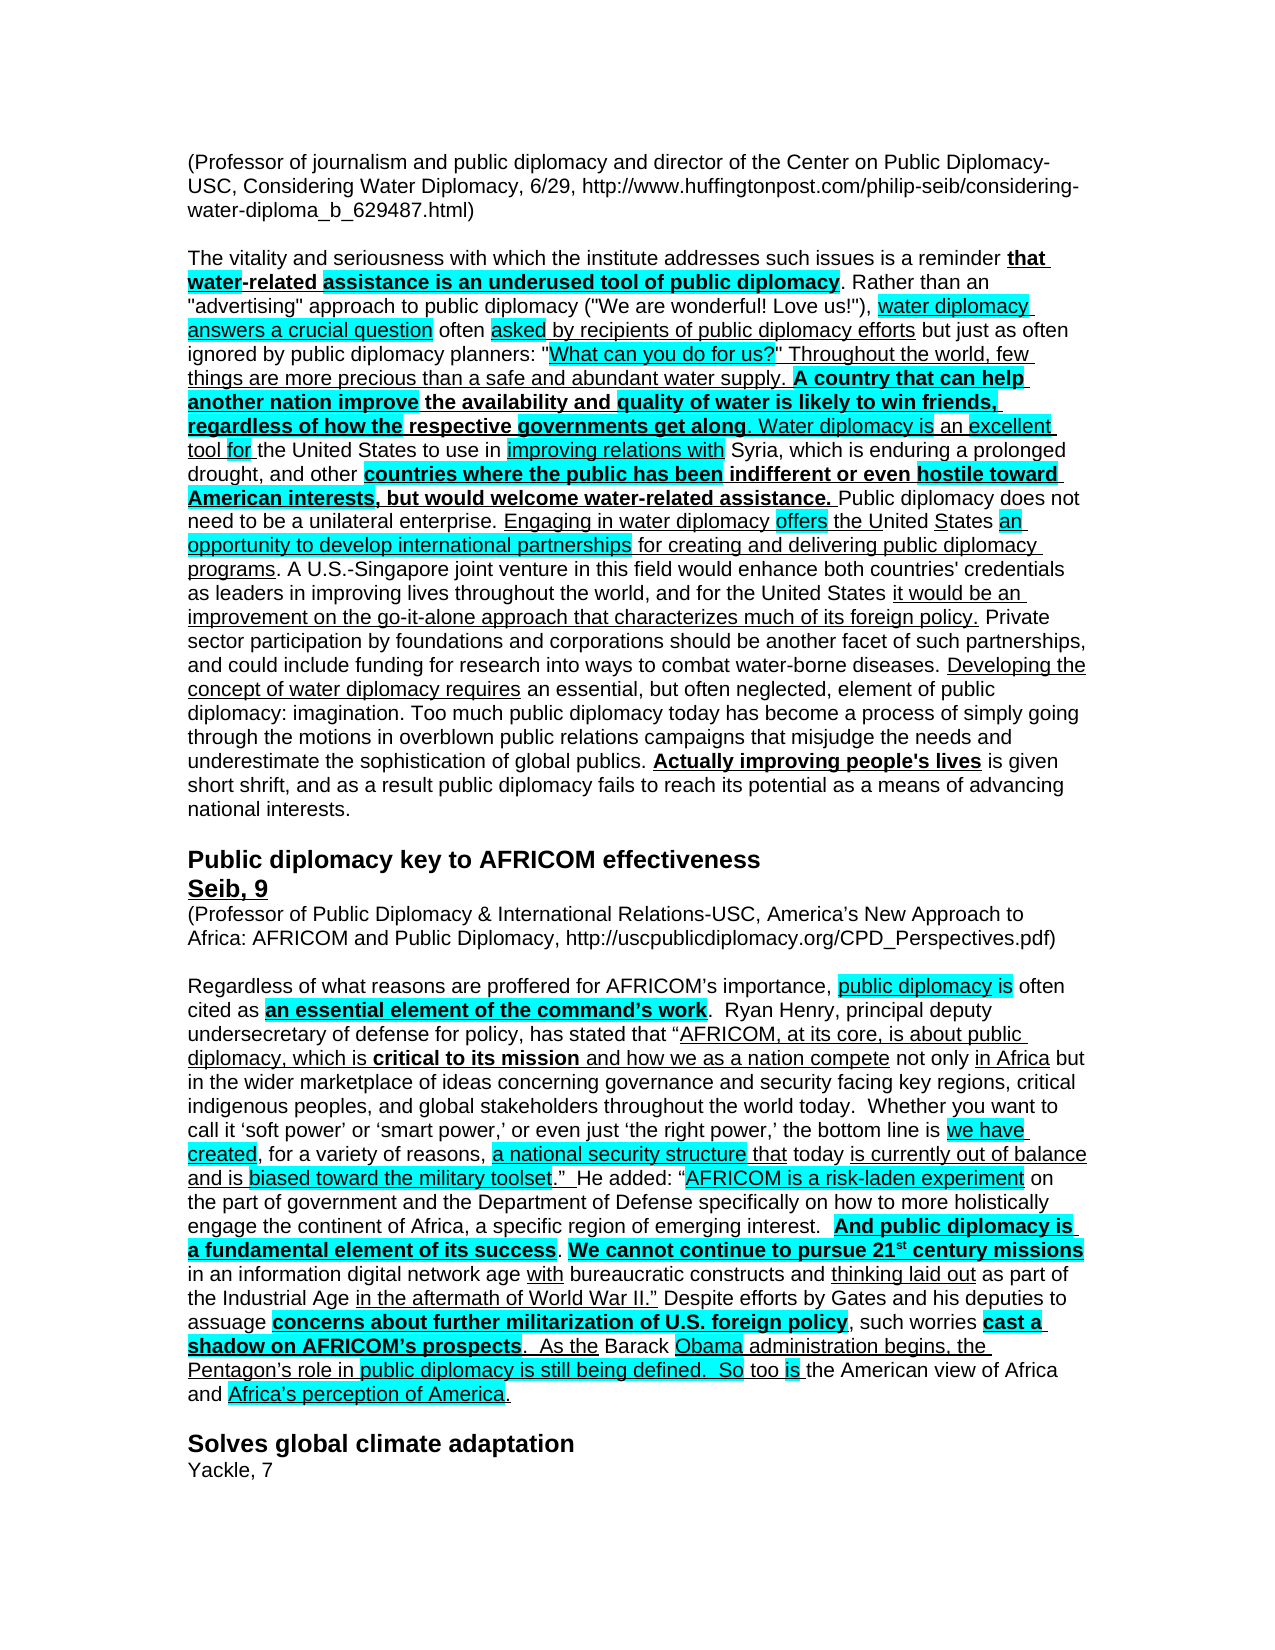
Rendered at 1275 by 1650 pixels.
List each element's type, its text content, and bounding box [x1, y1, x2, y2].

subtitle Solves global climate adaptation [187, 1429, 1087, 1458]
text Yackle, 7 [187, 1458, 1087, 1482]
text (Professor of journalism and public diplomacy and director of the Center on Public Diplomacy-USC, Considering Water Diplomacy, 6/29, http://www.huffingtonpost.com/philip-seib/considering-water-diploma_b_629487.html) [187, 150, 1087, 222]
subtitle Public diplomacy key to AFRICOM effectiveness [187, 845, 1087, 873]
text Seib, 9 [187, 873, 1087, 902]
text The vitality and seriousness with which the institute addresses such issues is a reminder that water-related assistance is an underused tool of public diplomacy. Rather than an "advertising" approach to public diplomacy ("We are wonderful! Love us!"), water diplomacy answers a crucial question often asked by recipients of public diplomacy efforts but just as often ignored by public diplomacy planners: "What can you do for us?" Throughout the world, few things are more precious than a safe and abundant water supply. A country that can help another nation improve the availability and quality of water is likely to win friends, regardless of how the respective governments get along. Water diplomacy is an excellent tool for the United States to use in improving relations with Syria, which is enduring a prolonged drought, and other countries where the public has been indifferent or even hostile toward American interests, but would welcome water-related assistance. Public diplomacy does not need to be a unilateral enterprise. Engaging in water diplomacy offers the United States an opportunity to develop international partnerships for creating and delivering public diplomacy programs. A U.S.-Singapore joint venture in this field would enhance both countries' credentials as leaders in improving lives throughout the world, and for the United States it would be an improvement on the go-it-alone approach that characterizes much of its foreign policy. Private sector participation by foundations and corporations should be another facet of such partnerships, and could include funding for research into ways to combat water-borne diseases. Developing the concept of water diplomacy requires an essential, but often neglected, element of public diplomacy: imagination. Too much public diplomacy today has become a process of simply going through the motions in overblown public relations campaigns that misjudge the needs and underestimate the sophistication of global publics. Actually improving people's lives is given short shrift, and as a result public diplomacy fails to reach its potential as a means of advancing national interests. [187, 246, 1087, 821]
text (Professor of Public Diplomacy & International Relations-USC, America’s New Approach to Africa: AFRICOM and Public Diplomacy, http://uscpublicdiplomacy.org/CPD_Perspectives.pdf) [187, 902, 1087, 950]
text Regardless of what reasons are proffered for AFRICOM’s importance, public diplomacy is often cited as an essential element of the command’s work. Ryan Henry, principal deputy undersecretary of defense for policy, has stated that “AFRICOM, at its core, is about public diplomacy, which is critical to its mission and how we as a nation compete not only in Africa but in the wider marketplace of ideas concerning governance and security facing key regions, critical indigenous peoples, and global stakeholders throughout the world today. Whether you want to call it ‘soft power’ or ‘smart power,’ or even just ‘the right power,’ the bottom line is we have created, for a variety of reasons, a national security structure that today is currently out of balance and is biased toward the military toolset.” He added: “AFRICOM is a risk-laden experiment on the part of government and the Department of Defense specifically on how to more holistically engage the continent of Africa, a specific region of emerging interest. And public diplomacy is a fundamental element of its success. We cannot continue to pursue 21st century missions in an information digital network age with bureaucratic constructs and thinking laid out as part of the Industrial Age in the aftermath of World War II.” Despite efforts by Gates and his deputies to assuage concerns about further militarization of U.S. foreign policy, such worries cast a shadow on AFRICOM’s prospects. As the Barack Obama administration begins, the Pentagon’s role in public diplomacy is still being defined. So too is the American view of Africa and Africa’s perception of America. [187, 974, 1087, 1405]
